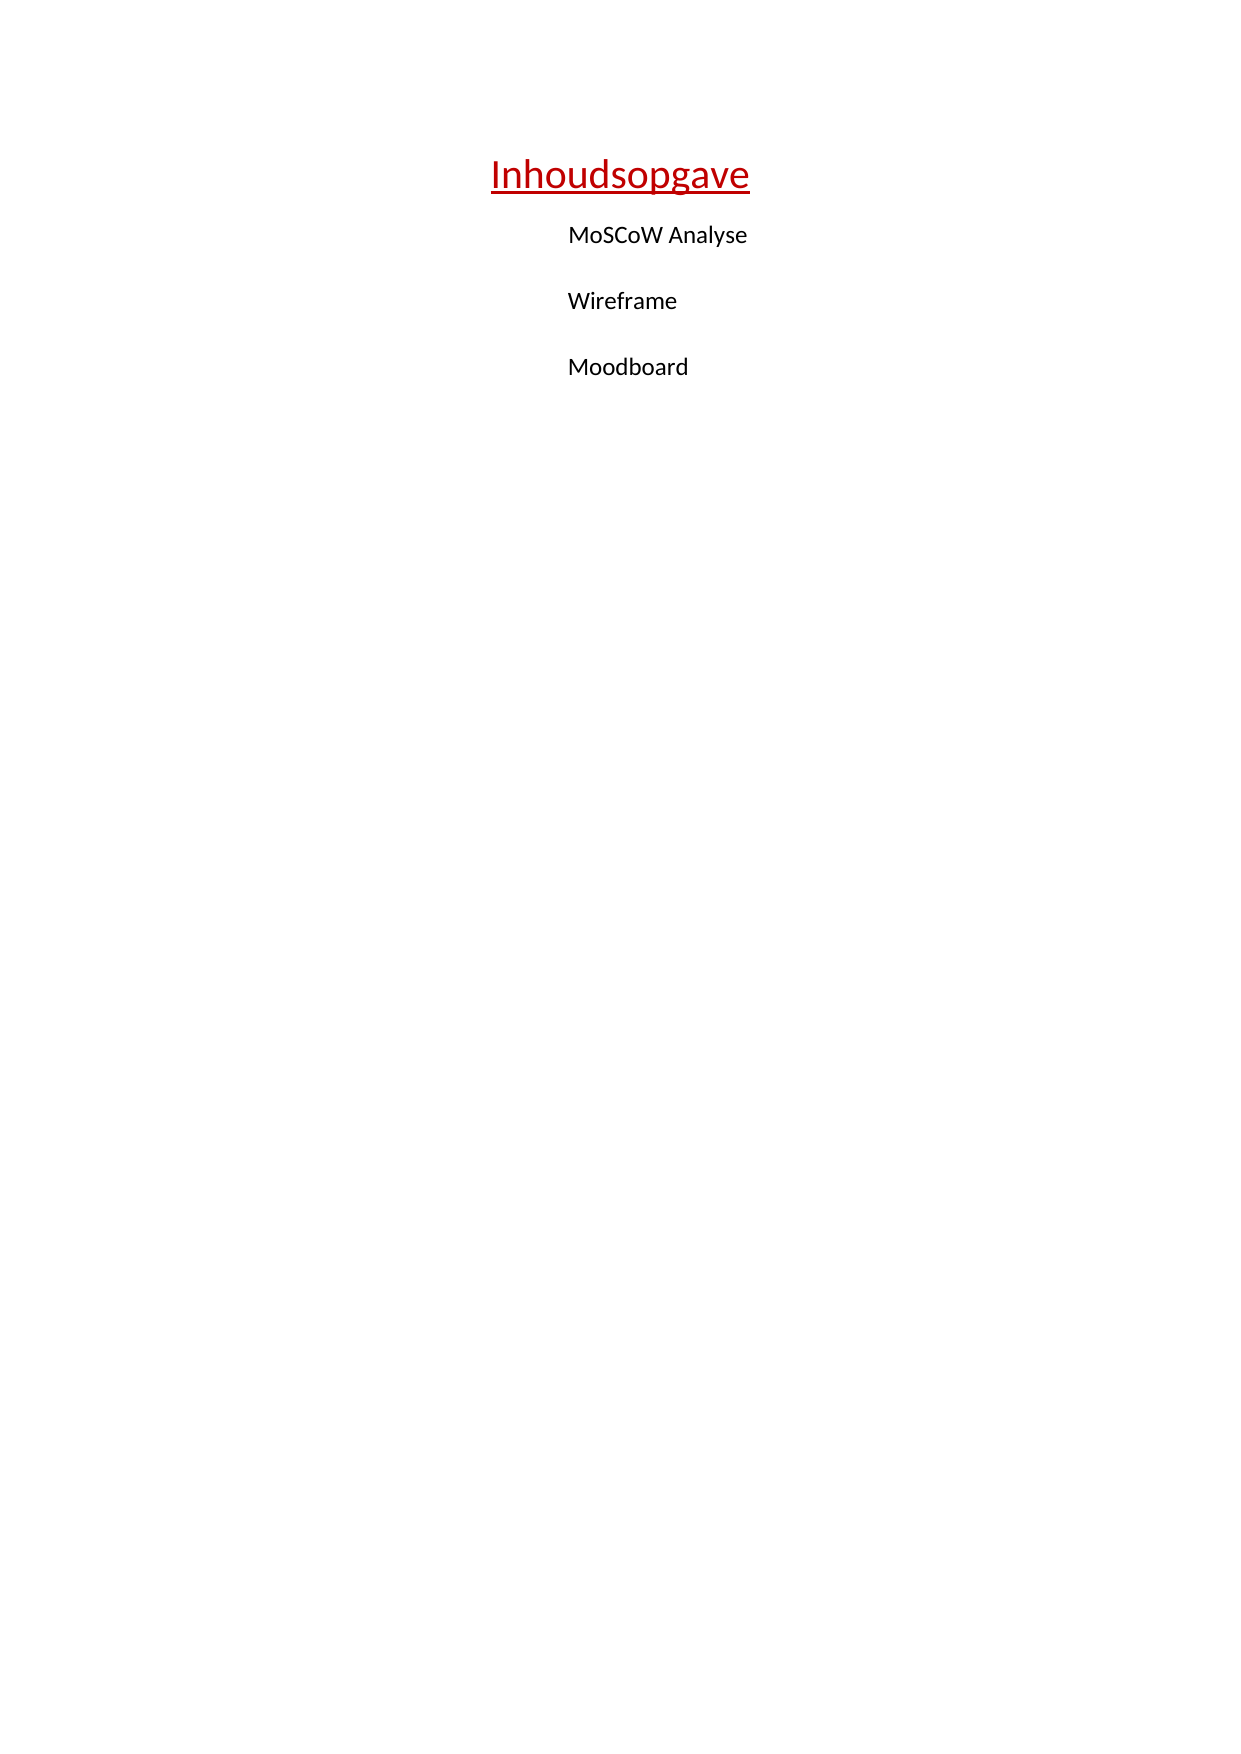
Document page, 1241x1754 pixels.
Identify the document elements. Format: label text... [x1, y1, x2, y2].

list Moodboard [223, 351, 1093, 381]
list Wireframe [223, 285, 1093, 316]
text Inhoudsopgave [148, 148, 1093, 198]
list MoSCoW Analyse [223, 219, 1093, 250]
